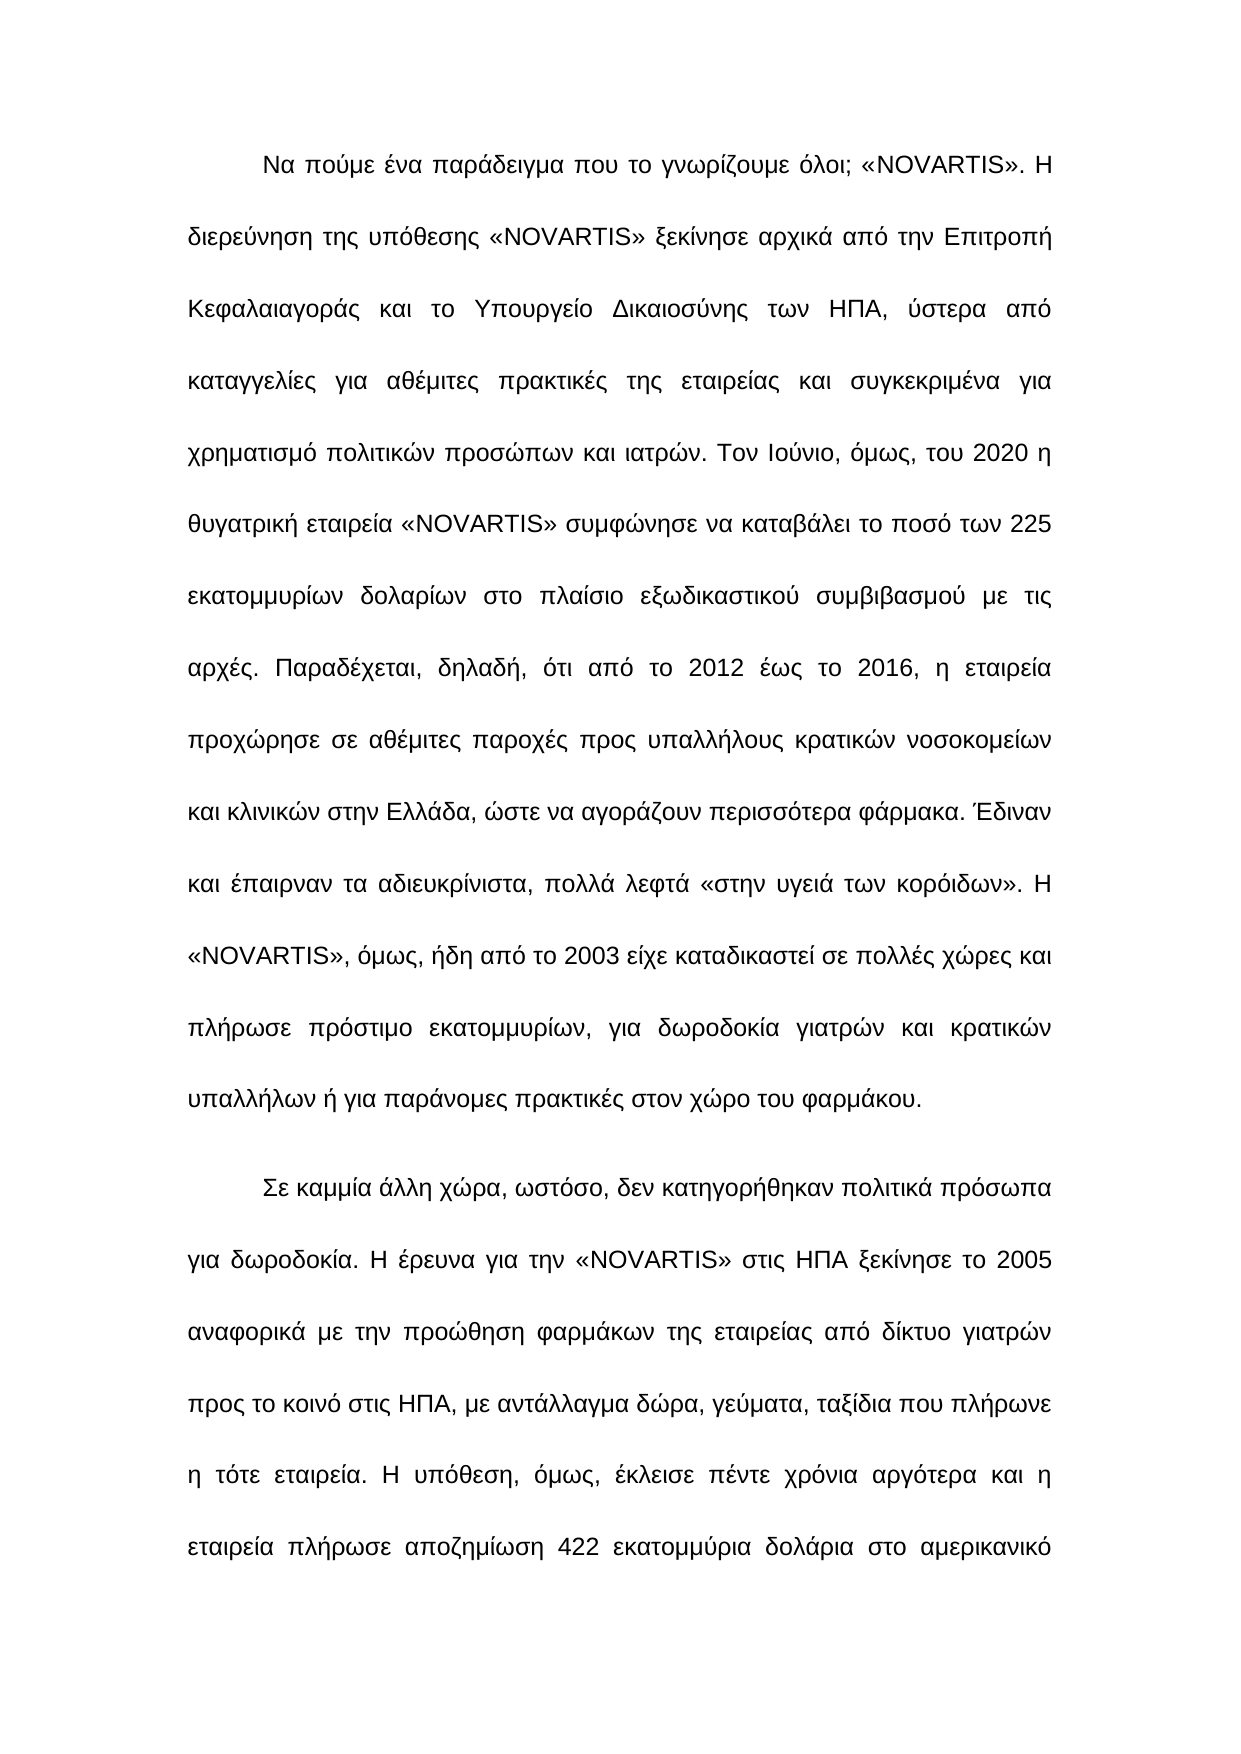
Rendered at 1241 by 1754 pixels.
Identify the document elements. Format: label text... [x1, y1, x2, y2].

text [187, 1173, 1053, 1561]
text Να πούμε ένα παράδειγμα που το γνωρίζουμε όλοι; «NOVARTIS». Η διερεύνηση της υπόθεσης «NOVARTIS» ξεκίνησε αρχικά από την Επιτροπή Κεφαλαιαγοράς και το Υπουργείο Δικαιοσύνης των ΗΠΑ, ύστερα από καταγγελίες για αθέμιτες πρακτικές της εταιρείας και συγκεκριμένα για χρηματισμό πολιτικών προσώπων και ιατρών. Τον Ιούνιο, όμως, του 2020 η θυγατρική εταιρεία «NOVARTIS» συμφώνησε να καταβάλει το ποσό των 225 εκατομμυρίων δολαρίων στο πλαίσιο εξωδικαστικού συμβιβασμού με τις αρχές. Παραδέχεται, δηλαδή, ότι από το 2012 έως το 2016, η εταιρεία προχώρησε σε αθέμιτες παροχές προς υπαλλήλους κρατικών νοσοκομείων και κλινικών στην Ελλάδα, ώστε να αγοράζουν περισσότερα φάρμακα. Έδιναν και έπαιρναν τα αδιευκρίνιστα, πολλά λεφτά «στην υγειά των κορόιδων». Η «NOVARTIS», όμως, ήδη από το 2003 είχε καταδικαστεί σε πολλές χώρες και πλήρωσε πρόστιμο εκατομμυρίων, για δωροδοκία γιατρών και κρατικών υπαλλήλων ή για παράνομες πρακτικές στον χώρο του φαρμάκου. [187, 150, 1053, 1113]
